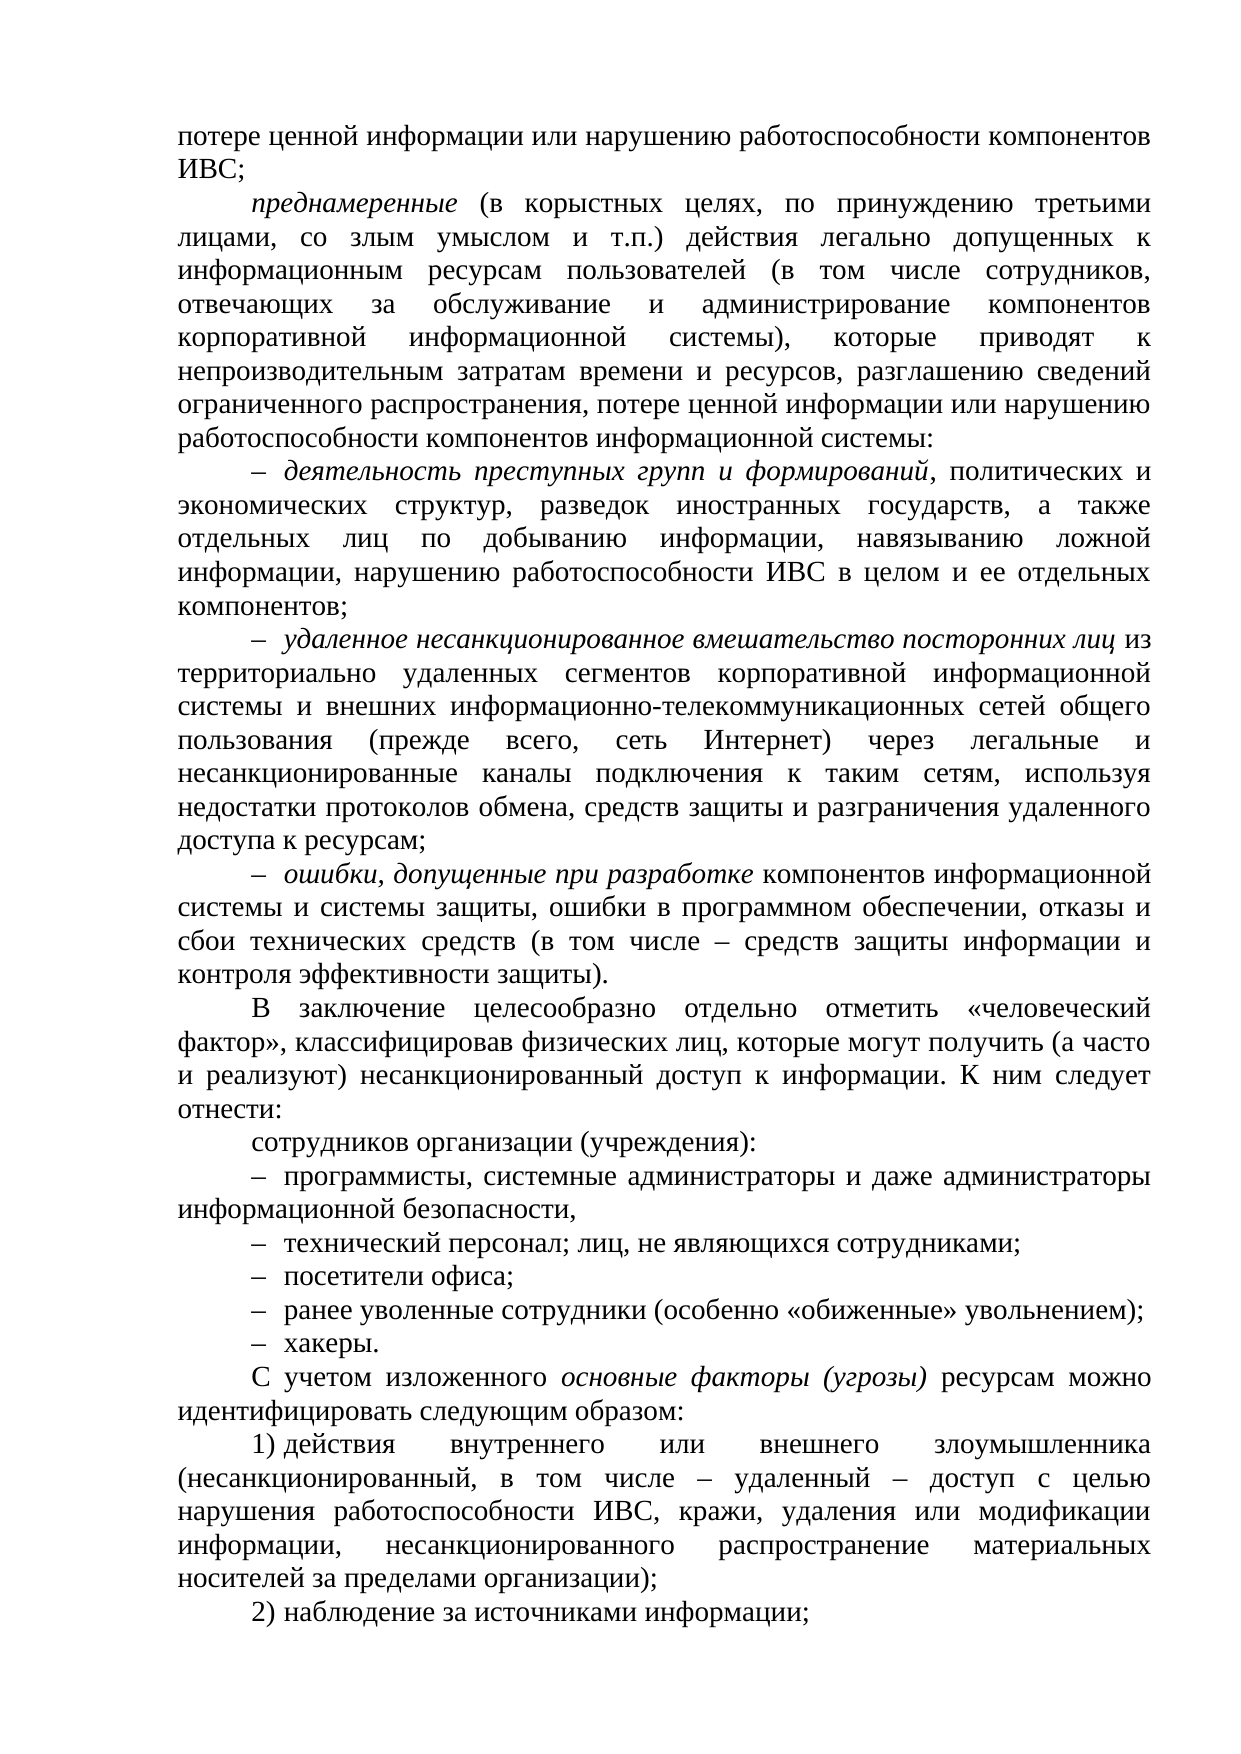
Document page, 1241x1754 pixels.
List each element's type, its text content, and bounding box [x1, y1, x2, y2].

text сотрудников организации (учреждения): [177, 1124, 1152, 1158]
list действия внутреннего или внешнего злоумышленника (несанкционированный, в том числе – удаленный – доступ с целью нарушения работоспособности ИВС, кражи, удаления или модификации информации, несанкционированного распространение материальных носителей за пределами организации); [177, 1426, 1152, 1594]
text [177, 118, 1152, 185]
list технический персонал; лиц, не являющихся сотрудниками; [177, 1225, 1152, 1258]
list ошибки, допущенные при разработке компонентов информационной системы и системы защиты, ошибки в программном обеспечении, отказы и сбои технических средств (в том числе – средств защиты информации и контроля эффективности защиты). [177, 856, 1152, 990]
list посетители офиса; [177, 1258, 1152, 1292]
text С учетом изложенного основные факторы (угрозы) ресурсам можно идентифицировать следующим образом: [177, 1359, 1152, 1426]
list программисты, системные администраторы и даже администраторы информационной безопасности, [177, 1158, 1152, 1225]
text преднамеренные (в корыстных целях, по принуждению третьими лицами, со злым умыслом и т.п.) действия легально допущенных к информационным ресурсам пользователей (в том числе сотрудников, отвечающих за обслуживание и администрирование компонентов корпоративной информационной системы), которые приводят к непроизводительным затратам времени и ресурсов, разглашению сведений ограниченного распространения, потере ценной информации или нарушению работоспособности компонентов информационной системы: [177, 185, 1152, 453]
list удаленное несанкционированное вмешательство посторонних лиц из территориально удаленных сегментов корпоративной информационной системы и внешних информационно-телекоммуникационных сетей общего пользования (прежде всего, сеть Интернет) через легальные и несанкционированные каналы подключения к таким сетям, используя недостатки протоколов обмена, средств защиты и разграничения удаленного доступа к ресурсам; [177, 621, 1152, 856]
list деятельность преступных групп и формирований, политических и экономических структур, разведок иностранных государств, а также отдельных лиц по добыванию информации, навязыванию ложной информации, нарушению работоспособности ИВС в целом и ее отдельных компонентов; [177, 453, 1152, 621]
text В заключение целесообразно отдельно отметить «человеческий фактор», классифицировав физических лиц, которые могут получить (а часто и реализуют) несанкционированный доступ к информации. К ним следует отнести: [177, 990, 1152, 1124]
list хакеры. [177, 1326, 1152, 1359]
list ранее уволенные сотрудники (особенно «обиженные» увольнением); [177, 1292, 1152, 1326]
list наблюдение за источниками информации; [177, 1594, 1152, 1627]
